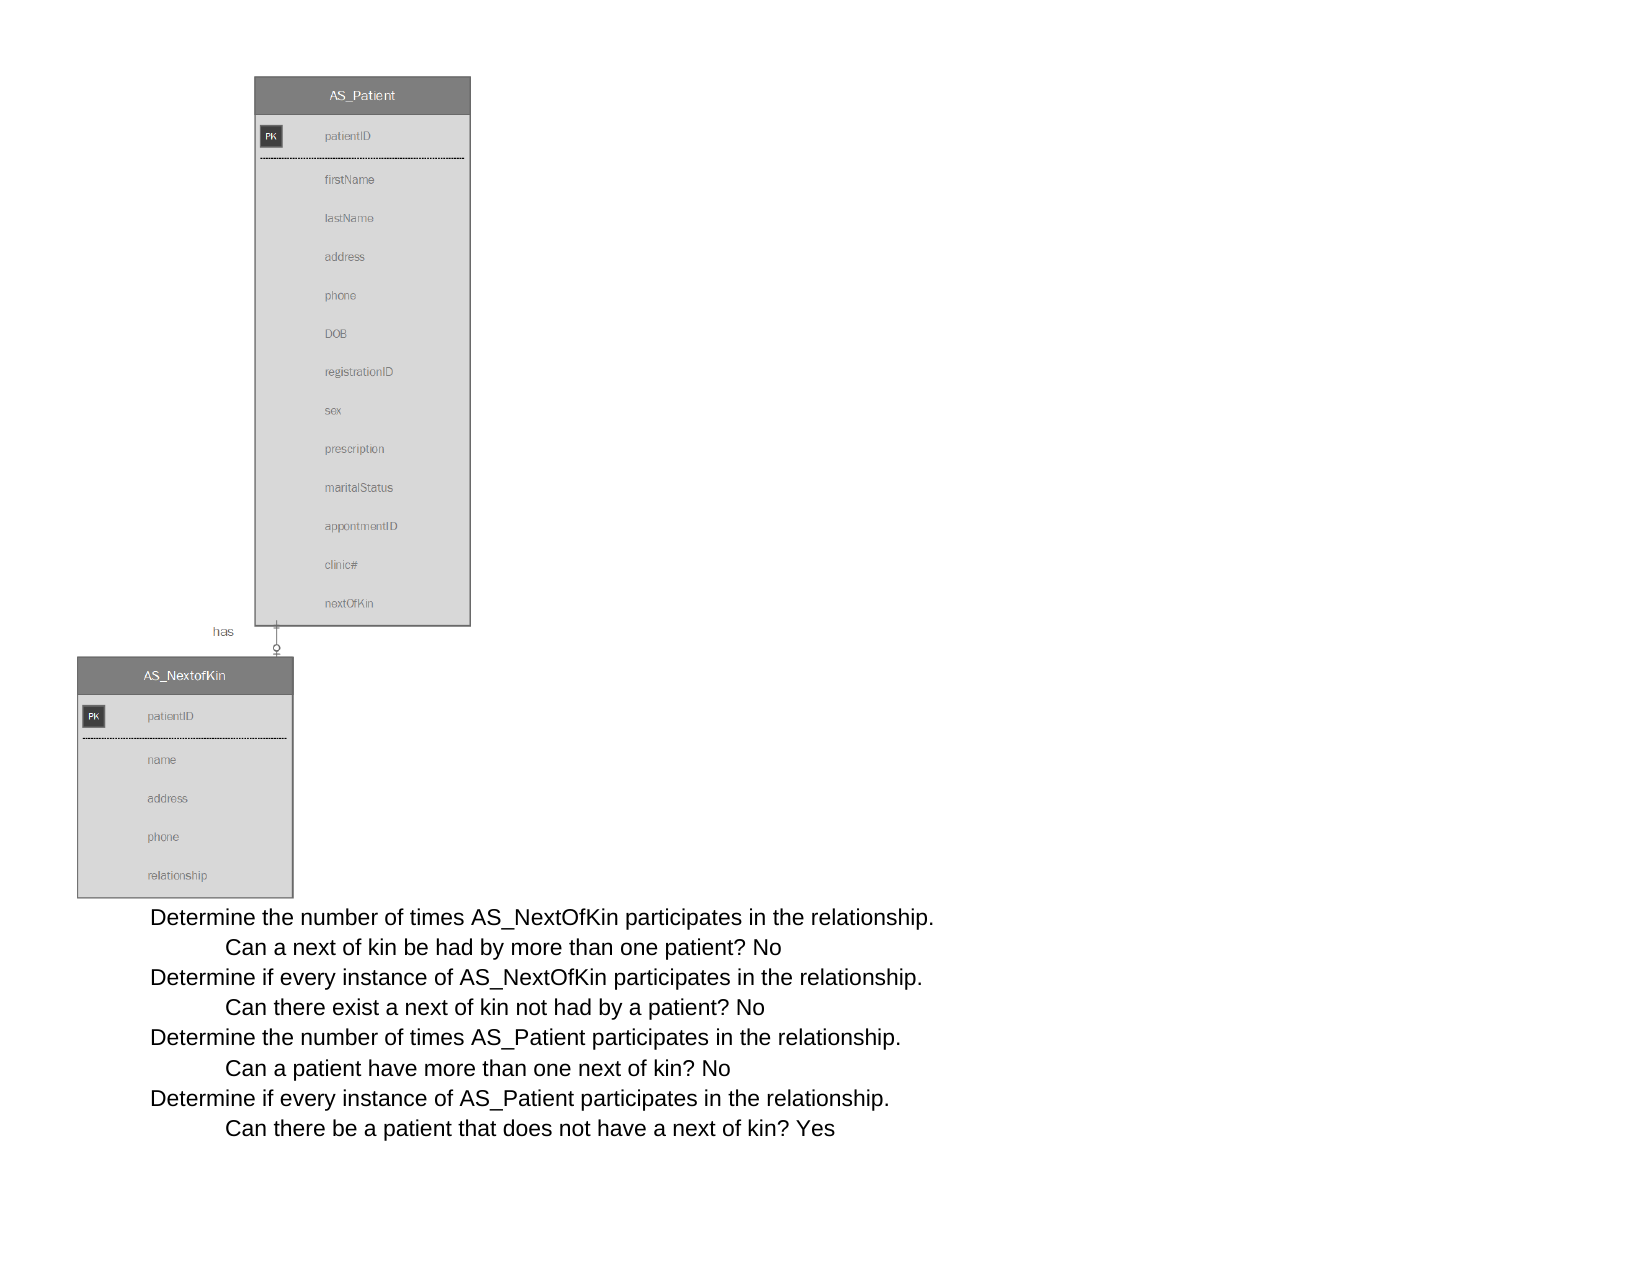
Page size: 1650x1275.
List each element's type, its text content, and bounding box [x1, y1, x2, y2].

picture [75, 75, 472, 900]
text Determine the number of times AS_NextOfKin participates in the relationship. [150, 903, 1575, 930]
text Can a patient have more than one next of kin? No [225, 1054, 1575, 1081]
text Determine if every instance of AS_Patient participates in the relationship. [150, 1085, 1575, 1111]
text Can there be a patient that does not have a next of kin? Yes [225, 1115, 1575, 1141]
text Can there exist a next of kin not had by a patient? No [225, 994, 1575, 1021]
text Determine if every instance of AS_NextOfKin participates in the relationship. [150, 964, 1575, 990]
text Can a next of kin be had by more than one patient? No [225, 934, 1575, 960]
text Determine the number of times AS_Patient participates in the relationship. [150, 1024, 1575, 1051]
